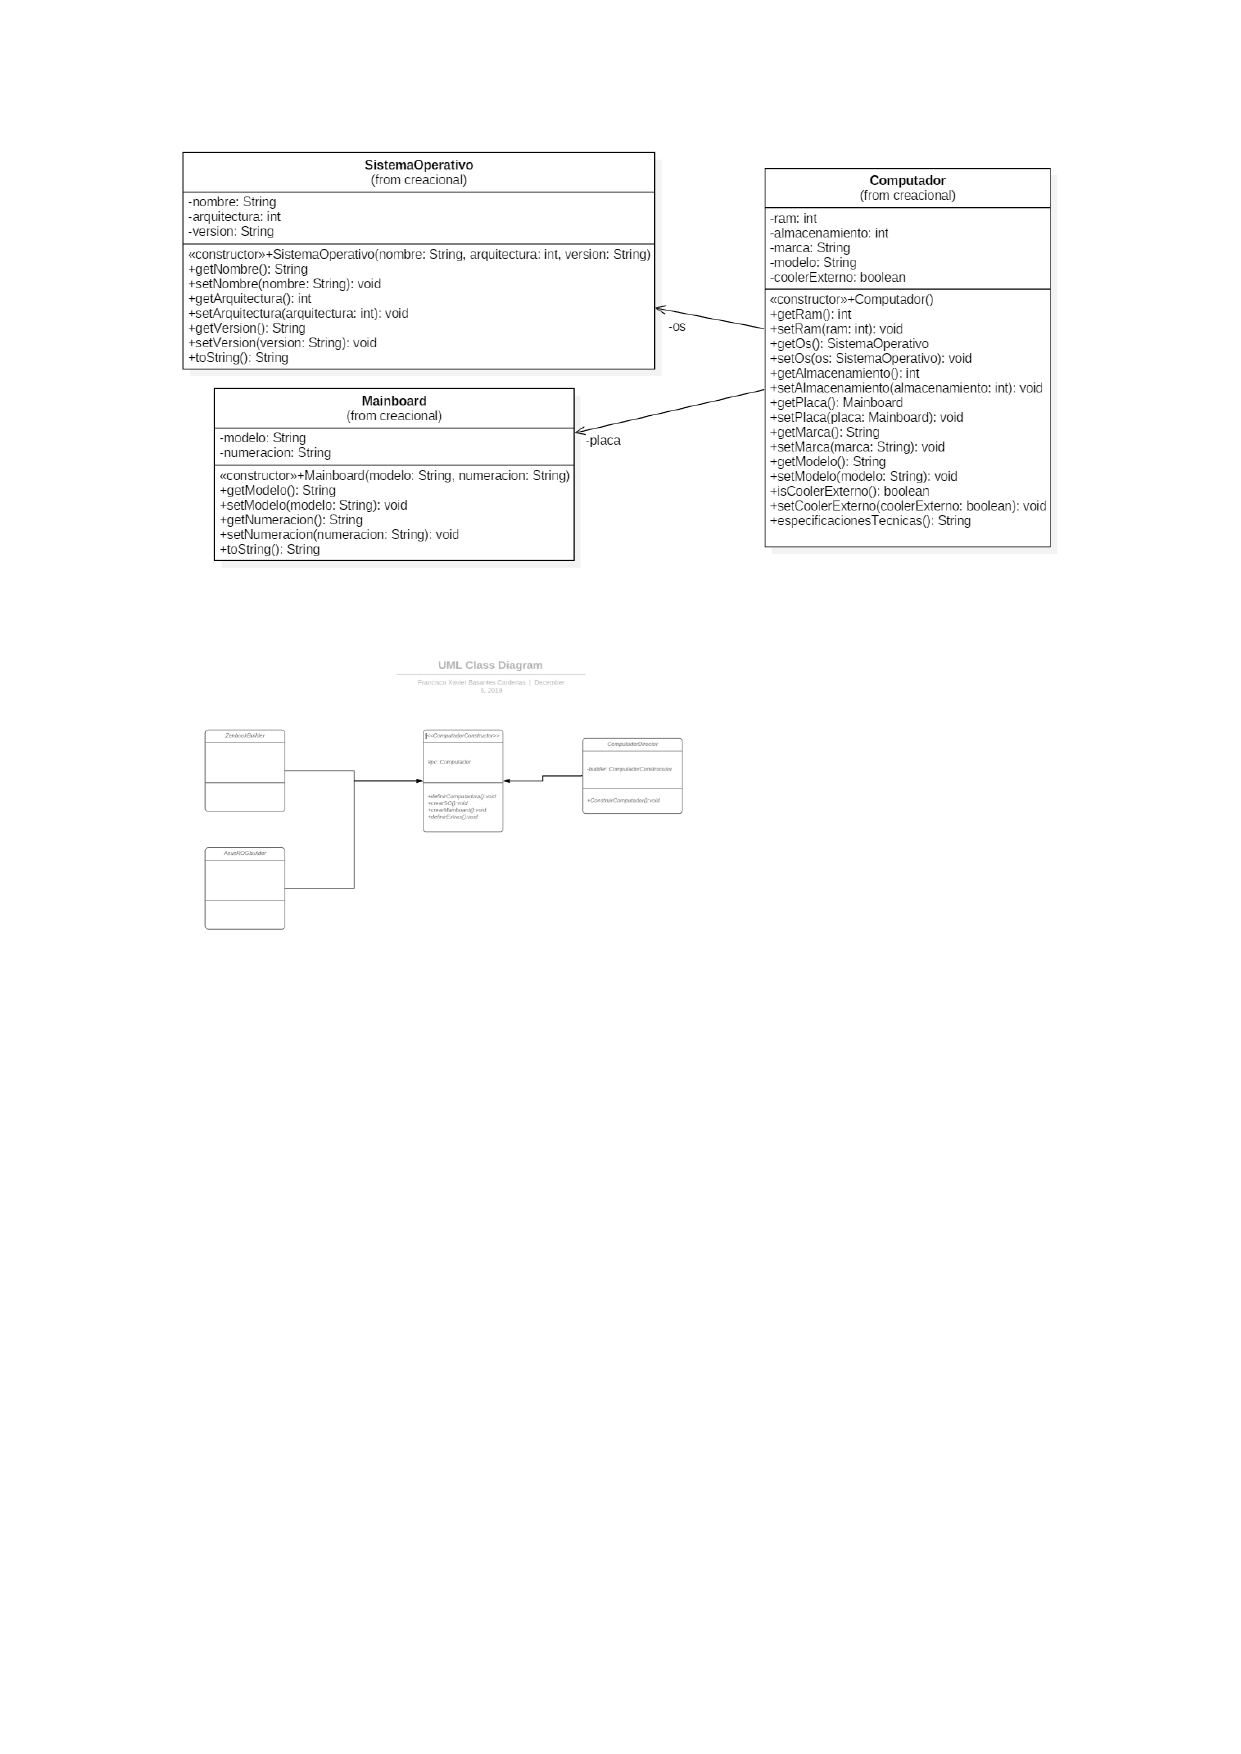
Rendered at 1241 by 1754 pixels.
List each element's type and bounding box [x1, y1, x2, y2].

picture [177, 634, 838, 997]
picture [177, 147, 1063, 569]
